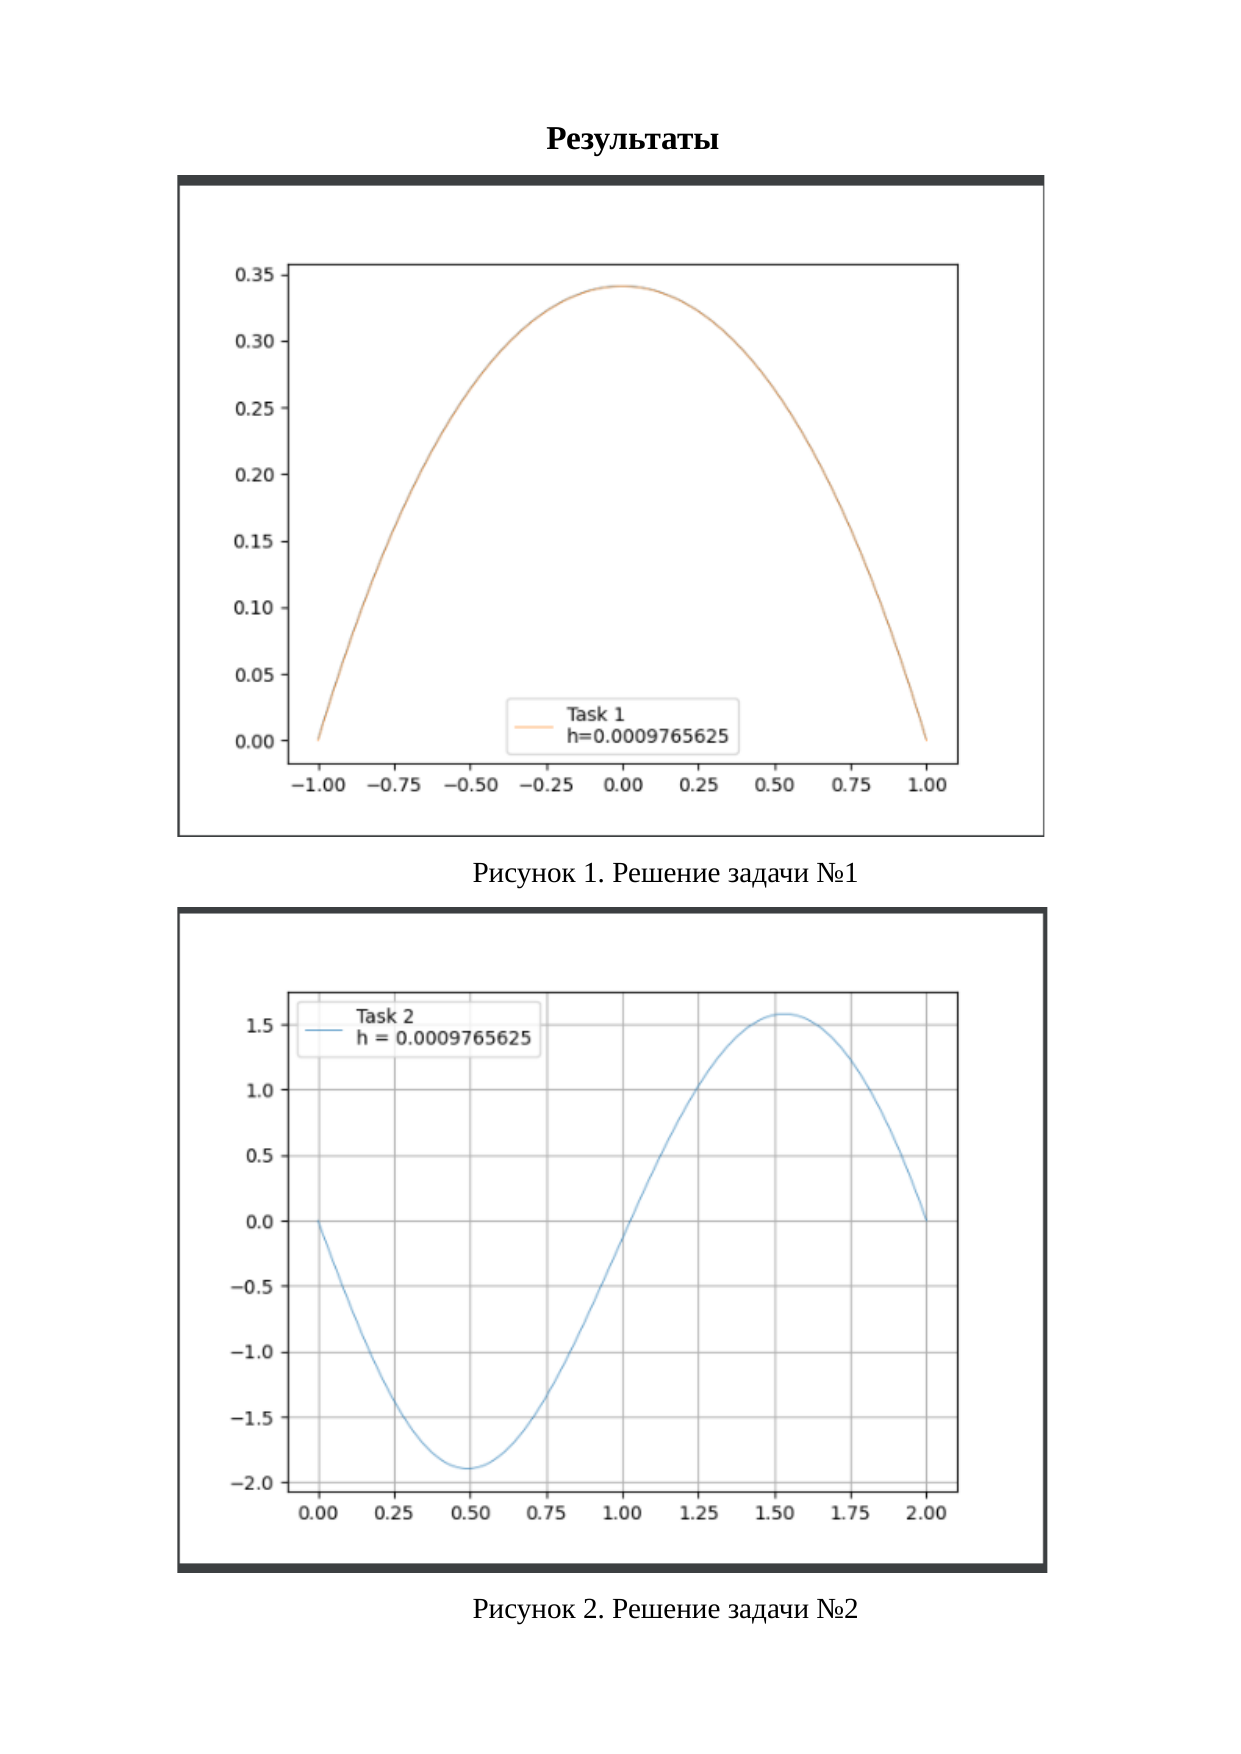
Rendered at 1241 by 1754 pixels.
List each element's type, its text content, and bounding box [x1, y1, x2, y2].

text Рисунок 1. Решение задачи №1 [398, 855, 1152, 888]
text Рисунок 2. Решение задачи №2 [398, 1591, 1152, 1624]
picture [177, 907, 1048, 1573]
text Результаты [472, 118, 1152, 156]
picture [177, 175, 1045, 837]
